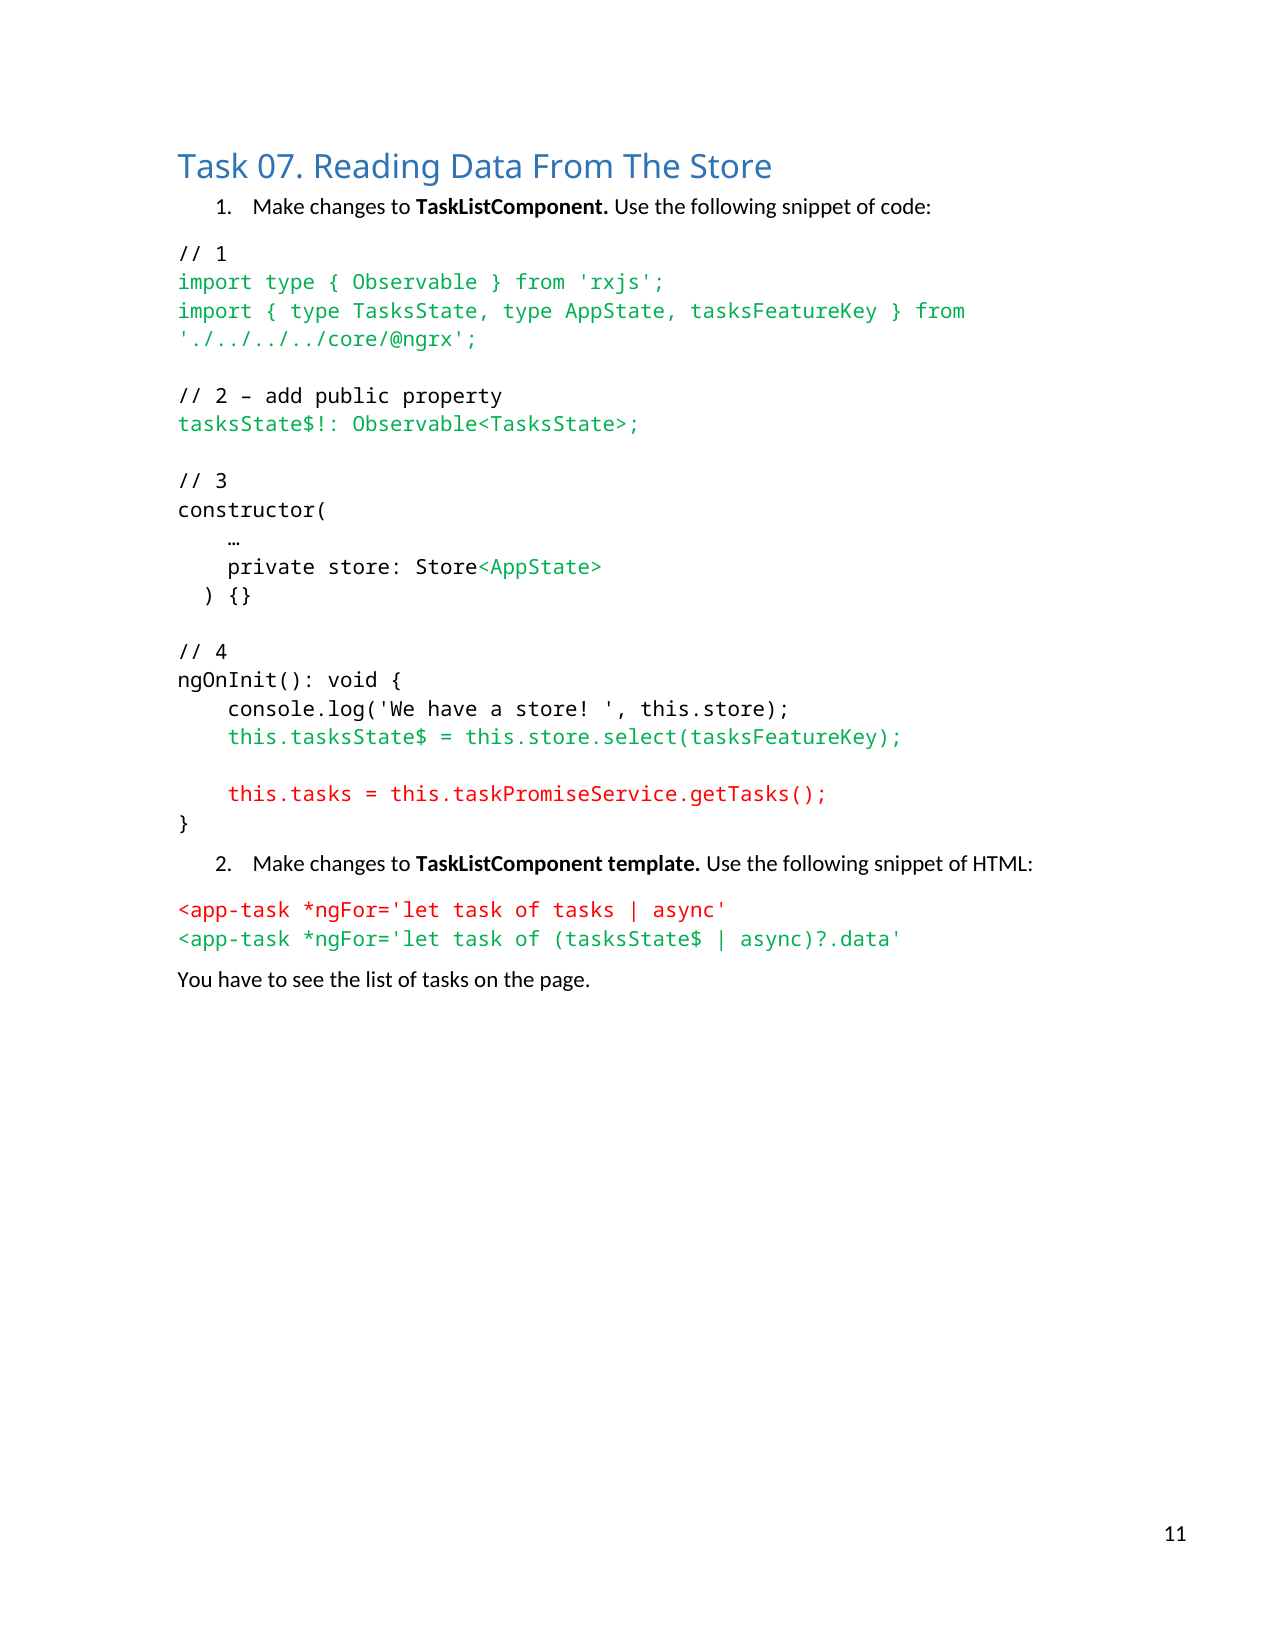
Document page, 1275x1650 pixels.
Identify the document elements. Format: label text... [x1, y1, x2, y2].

text tasksState$!: Observable<TasksState>; [177, 409, 1186, 438]
text // 4 [177, 637, 1186, 666]
list Make changes to TaskListComponent. Use the following snippet of code: [215, 192, 1186, 220]
text ) {} [177, 580, 1186, 609]
list Make changes to TaskListComponent template. Use the following snippet of HTML: [215, 849, 1186, 877]
text console.log('We have a store! ', this.store); [177, 694, 1186, 722]
text … [177, 523, 1186, 552]
text this.tasksState$ = this.store.select(tasksFeatureKey); [177, 722, 1186, 751]
text ngOnInit(): void { [177, 666, 1186, 694]
text // 3 [177, 466, 1186, 495]
text // 2 – add public property [177, 381, 1186, 409]
text constructor( [177, 495, 1186, 523]
text import { type TasksState, type AppState, tasksFeatureKey } from './../../../core/@ngrx'; [177, 296, 1186, 353]
subtitle Task 07. Reading Data From The Store [177, 143, 1186, 188]
text private store: Store<AppState> [177, 552, 1186, 580]
text <app-task *ngFor='let task of tasks | async' [177, 896, 1186, 924]
text import type { Observable } from 'rxjs'; [177, 267, 1186, 296]
text } [177, 808, 1186, 836]
text <app-task *ngFor='let task of (tasksState$ | async)?.data' [177, 924, 1186, 952]
text this.tasks = this.taskPromiseService.getTasks(); [177, 779, 1186, 808]
text // 1 [177, 239, 1186, 267]
text You have to see the list of tasks on the page. [177, 965, 1186, 993]
